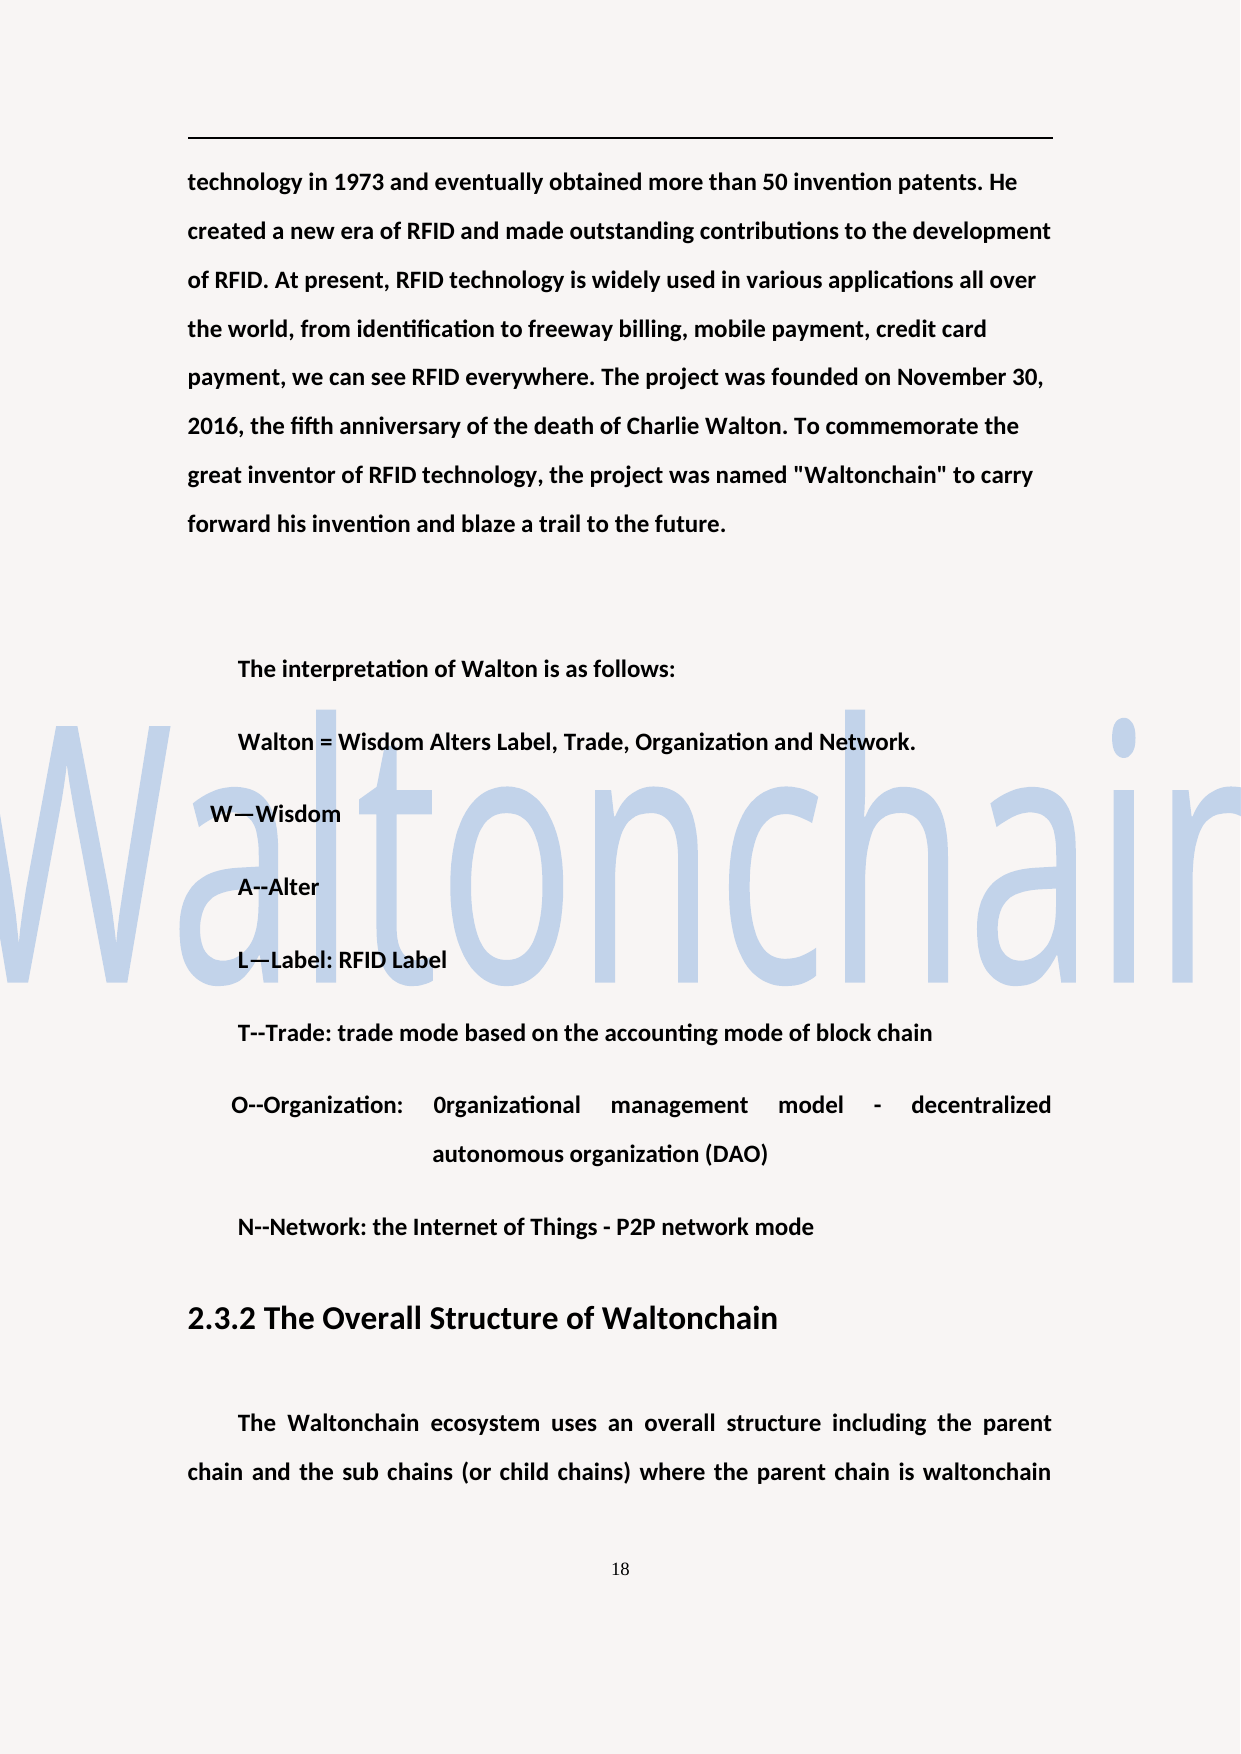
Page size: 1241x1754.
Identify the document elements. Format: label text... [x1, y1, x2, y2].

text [187, 166, 1053, 539]
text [187, 1407, 1053, 1488]
text N--Network: the Internet of Things - P2P network mode [187, 1210, 1053, 1242]
subtitle 2.3.2 The Overall Structure of Waltonchain [187, 1285, 1053, 1350]
text L—Label: RFID Label [187, 943, 1053, 976]
text W—Wisdom [187, 798, 1053, 830]
text T--Trade: trade mode based on the accounting mode of block chain [187, 1016, 1053, 1048]
text O--Organization: 0rganizational management model - decentralized autonomous organization (DAO) [231, 1088, 1053, 1170]
text The interpretation of Walton is as follows: [187, 652, 1053, 685]
text Walton = Wisdom Alters Label, Trade, Organization and Network. [187, 725, 1053, 757]
text A--Alter [187, 870, 1053, 903]
